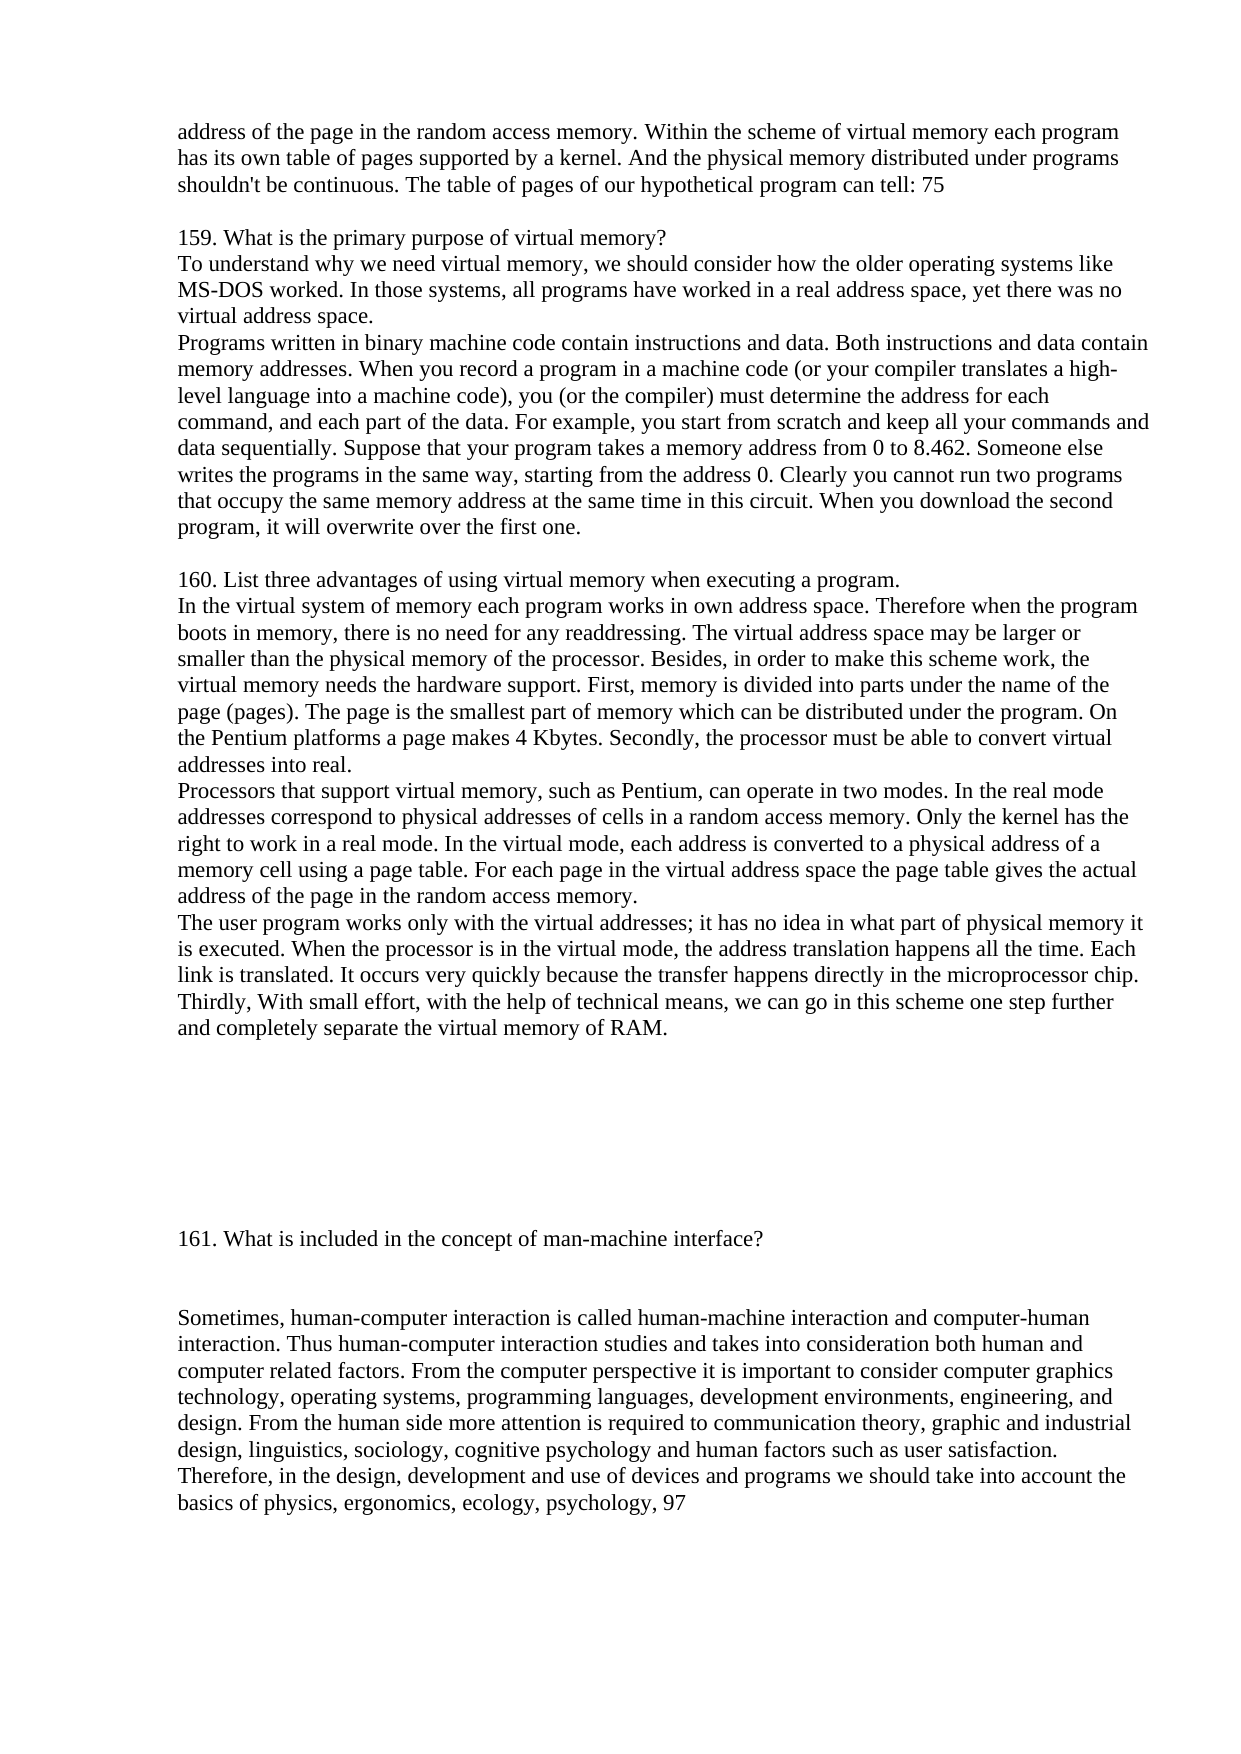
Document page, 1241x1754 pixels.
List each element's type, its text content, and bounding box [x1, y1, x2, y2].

text Sometimes, human-computer interaction is called human-machine interaction and computer-human interaction. Thus human-computer interaction studies and takes into consideration both human and computer related factors. From the computer perspective it is important to consider computer graphics technology, operating systems, programming languages, development environments, engineering, and design. From the human side more attention is required to communication theory, graphic and industrial design, linguistics, sociology, cognitive psychology and human factors such as user satisfaction. [177, 1304, 1152, 1462]
text Processors that support virtual memory, such as Pentium, can operate in two modes. In the real mode addresses correspond to physical addresses of cells in a random access memory. Only the kernel has the right to work in a real mode. In the virtual mode, each address is converted to a physical address of a memory cell using a page table. For each page in the virtual address space the page table gives the actual address of the page in the random access memory. [177, 777, 1152, 909]
text 159. What is the primary purpose of virtual memory? [177, 223, 1152, 250]
text 160. List three advantages of using virtual memory when executing a program. [177, 566, 1152, 592]
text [177, 118, 1152, 197]
text 161. What is included in the concept of man-machine interface? [177, 1225, 1152, 1251]
text Thirdly, With small effort, with the help of technical means, we can go in this scheme one step further and completely separate the virtual memory of RAM. [177, 988, 1152, 1041]
text Programs written in binary machine code contain instructions and data. Both instructions and data contain memory addresses. When you record a program in a machine code (or your compiler translates a high-level language into a machine code), you (or the compiler) must determine the address for each command, and each part of the data. For example, you start from scratch and keep all your commands and data sequentially. Suppose that your program takes a memory address from 0 to 8.462. Someone else writes the programs in the same way, starting from the address 0. Clearly you cannot run two programs that occupy the same memory address at the same time in this circuit. When you download the second program, it will overwrite over the first one. [177, 329, 1152, 540]
text In the virtual system of memory each program works in own address space. Therefore when the program boots in memory, there is no need for any readdressing. The virtual address space may be larger or smaller than the physical memory of the processor. Besides, in order to make this scheme work, the virtual memory needs the hardware support. First, memory is divided into parts under the name of the page (pages). The page is the smallest part of memory which can be distributed under the program. On the Pentium platforms a page makes 4 Kbytes. Secondly, the processor must be able to convert virtual addresses into real. [177, 592, 1152, 777]
text Therefore, in the design, development and use of devices and programs we should take into account the basics of physics, ergonomics, ecology, psychology, 97 [177, 1462, 1152, 1515]
text The user program works only with the virtual addresses; it has no idea in what part of physical memory it is executed. When the processor is in the virtual mode, the address translation happens all the time. Each link is translated. It occurs very quickly because the transfer happens directly in the microprocessor chip. [177, 909, 1152, 988]
text To understand why we need virtual memory, we should consider how the older operating systems like MS-DOS worked. In those systems, all programs have worked in a real address space, yet there was no virtual address space. [177, 250, 1152, 329]
